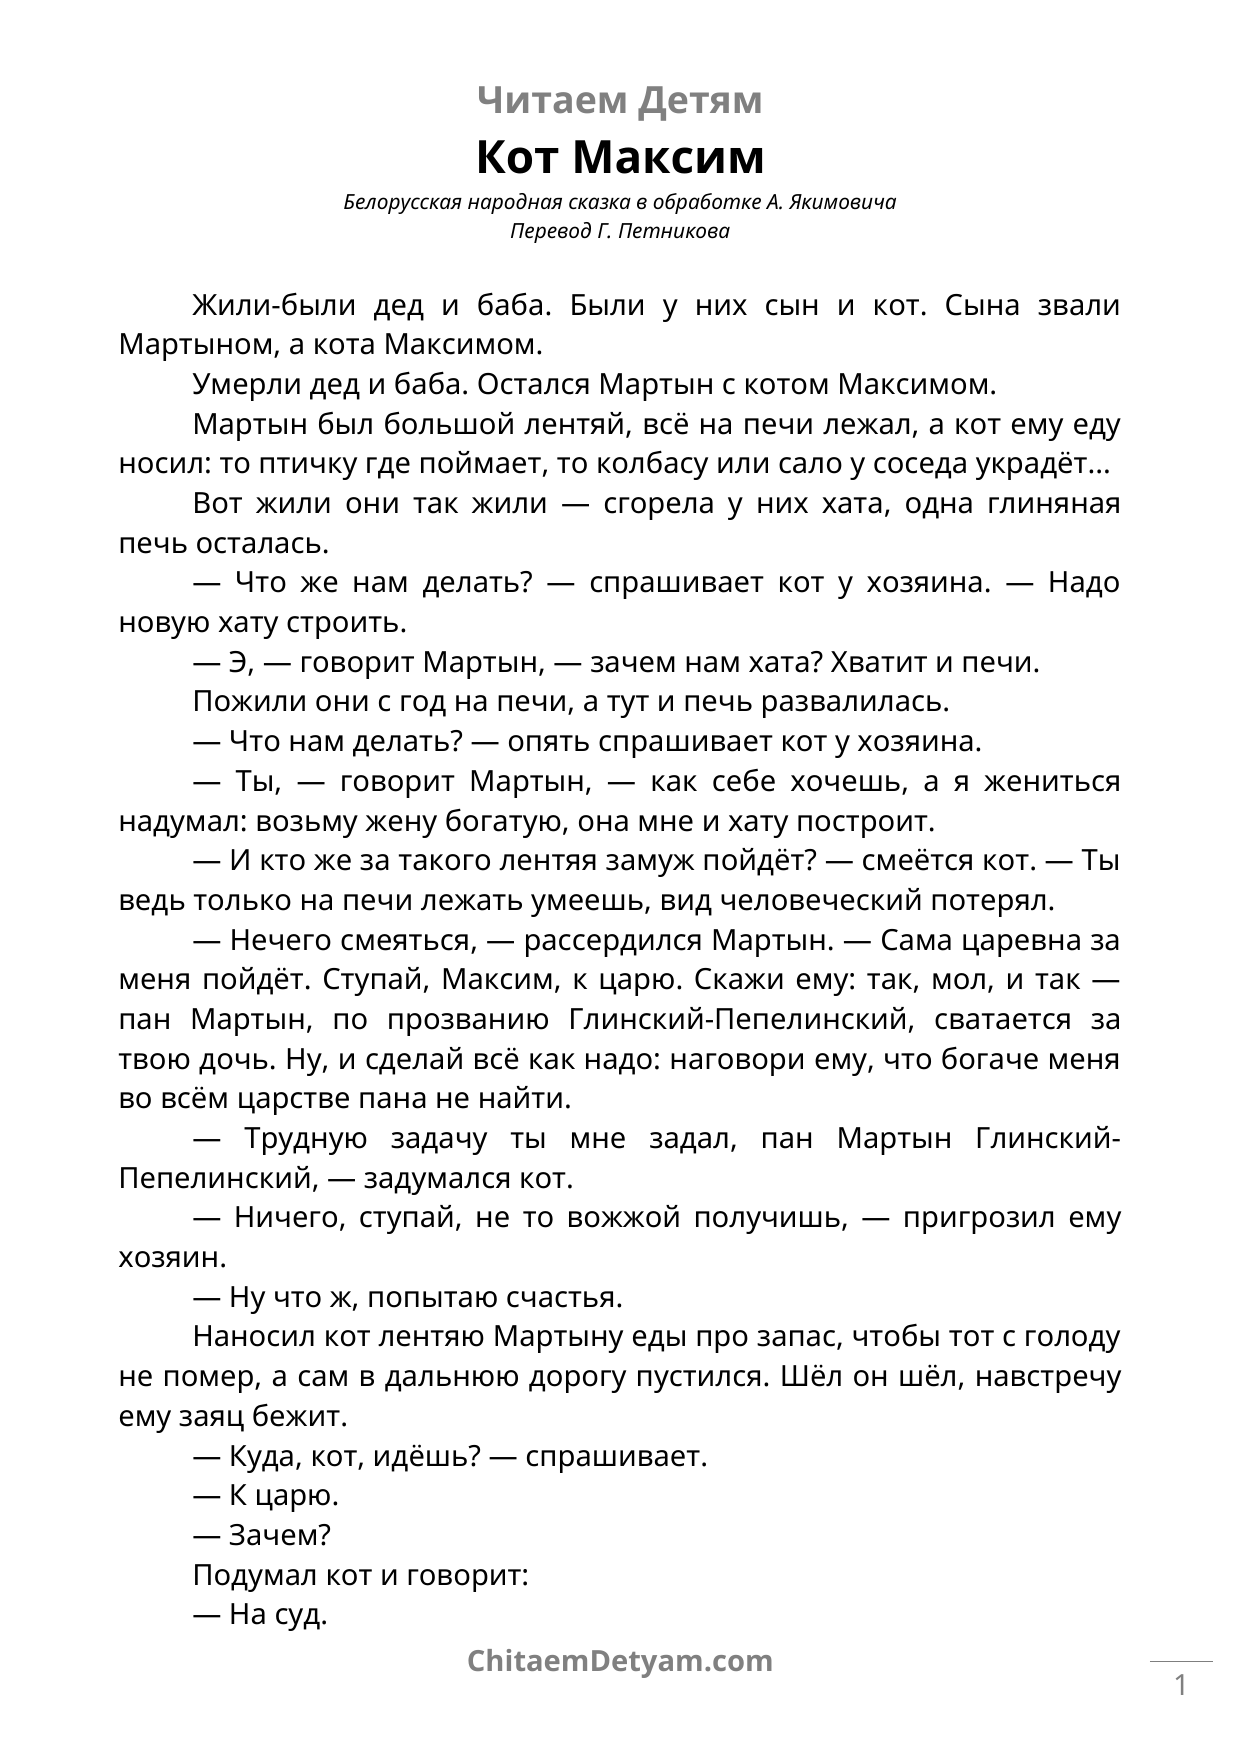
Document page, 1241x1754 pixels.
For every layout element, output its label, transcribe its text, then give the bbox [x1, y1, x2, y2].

text Перевод Г. Петникова [118, 216, 1122, 244]
text — Что нам делать? — опять спрашивает кот у хозяина. [118, 720, 1122, 760]
text Мартын был большой лентяй, всё на печи лежал, а кот ему еду носил: то птичку где поймает, то колбасу или сало у соседа украдёт... [118, 403, 1122, 482]
text Кот Максим Белорусская народная сказка в обработке А. Якимовича [118, 125, 1122, 216]
text — Куда, кот, идёшь? — спрашивает. [118, 1435, 1122, 1474]
text — Что же нам делать? — спрашивает кот у хозяина. — Надо новую хату строить. [118, 562, 1122, 641]
text — Нечего смеяться, — рассердился Мартын. — Сама царевна за меня пойдёт. Ступай, Максим, к царю. Скажи ему: так, мол, и так — пан Мартын, по прозванию Глинский-Пепелинский, сватается за твою дочь. Ну, и сделай всё как надо: наговори ему, что богаче меня во всём царстве пана не найти. [118, 919, 1122, 1117]
text — Э, — говорит Мартын, — зачем нам хата? Хватит и печи. [118, 641, 1122, 681]
text — К царю. [118, 1474, 1122, 1514]
text — Трудную задачу ты мне задал, пан Мартын Глинский-Пепелинский, — задумался кот. [118, 1117, 1122, 1197]
text — Ну что ж, попытаю счастья. [118, 1276, 1122, 1316]
text Вот жили они так жили — сгорела у них хата, одна глиняная печь осталась. [118, 482, 1122, 562]
text Умерли дед и баба. Остался Мартын с котом Максимом. [118, 363, 1122, 403]
text Пожили они с год на печи, а тут и печь развалилась. [118, 681, 1122, 720]
text — На суд. [118, 1593, 1122, 1633]
text — Зачем? [118, 1514, 1122, 1554]
text Подумал кот и говорит: [118, 1554, 1122, 1593]
text — Ты, — говорит Мартын, — как себе хочешь, а я жениться надумал: возьму жену богатую, она мне и хату построит. [118, 760, 1122, 839]
text — Ничего, ступай, не то вожжой получишь, — пригрозил ему хозяин. [118, 1197, 1122, 1276]
text Наносил кот лентяю Мартыну еды про запас, чтобы тот с голоду не помер, а сам в дальнюю дорогу пустился. Шёл он шёл, навстречу ему заяц бежит. [118, 1316, 1122, 1435]
text — И кто же за такого лентяя замуж пойдёт? — смеётся кот. — Ты ведь только на печи лежать умеешь, вид человеческий потерял. [118, 839, 1122, 919]
text Жили-были дед и баба. Были у них сын и кот. Сына звали Мартыном, а кота Максимом. [118, 284, 1122, 363]
